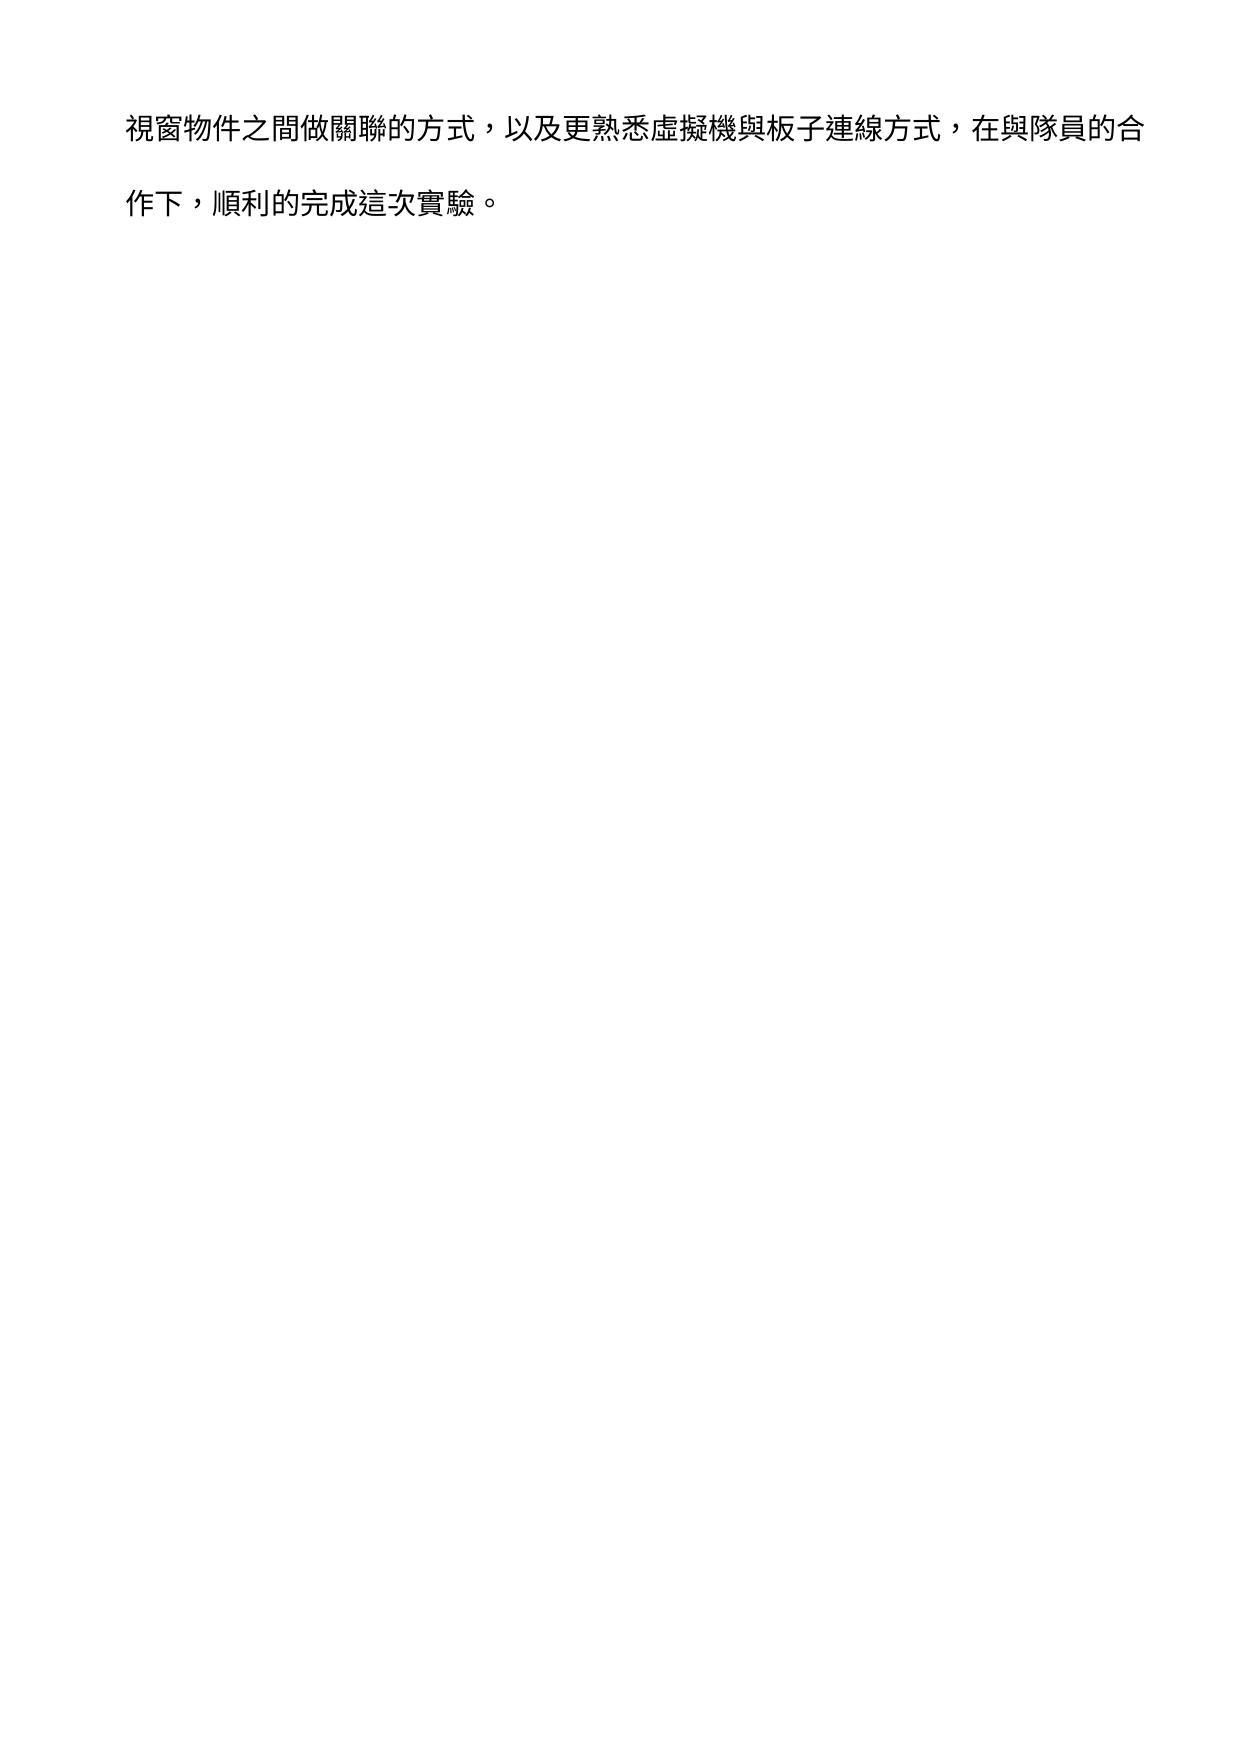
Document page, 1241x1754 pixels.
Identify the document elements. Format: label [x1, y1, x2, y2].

text [125, 89, 1165, 239]
